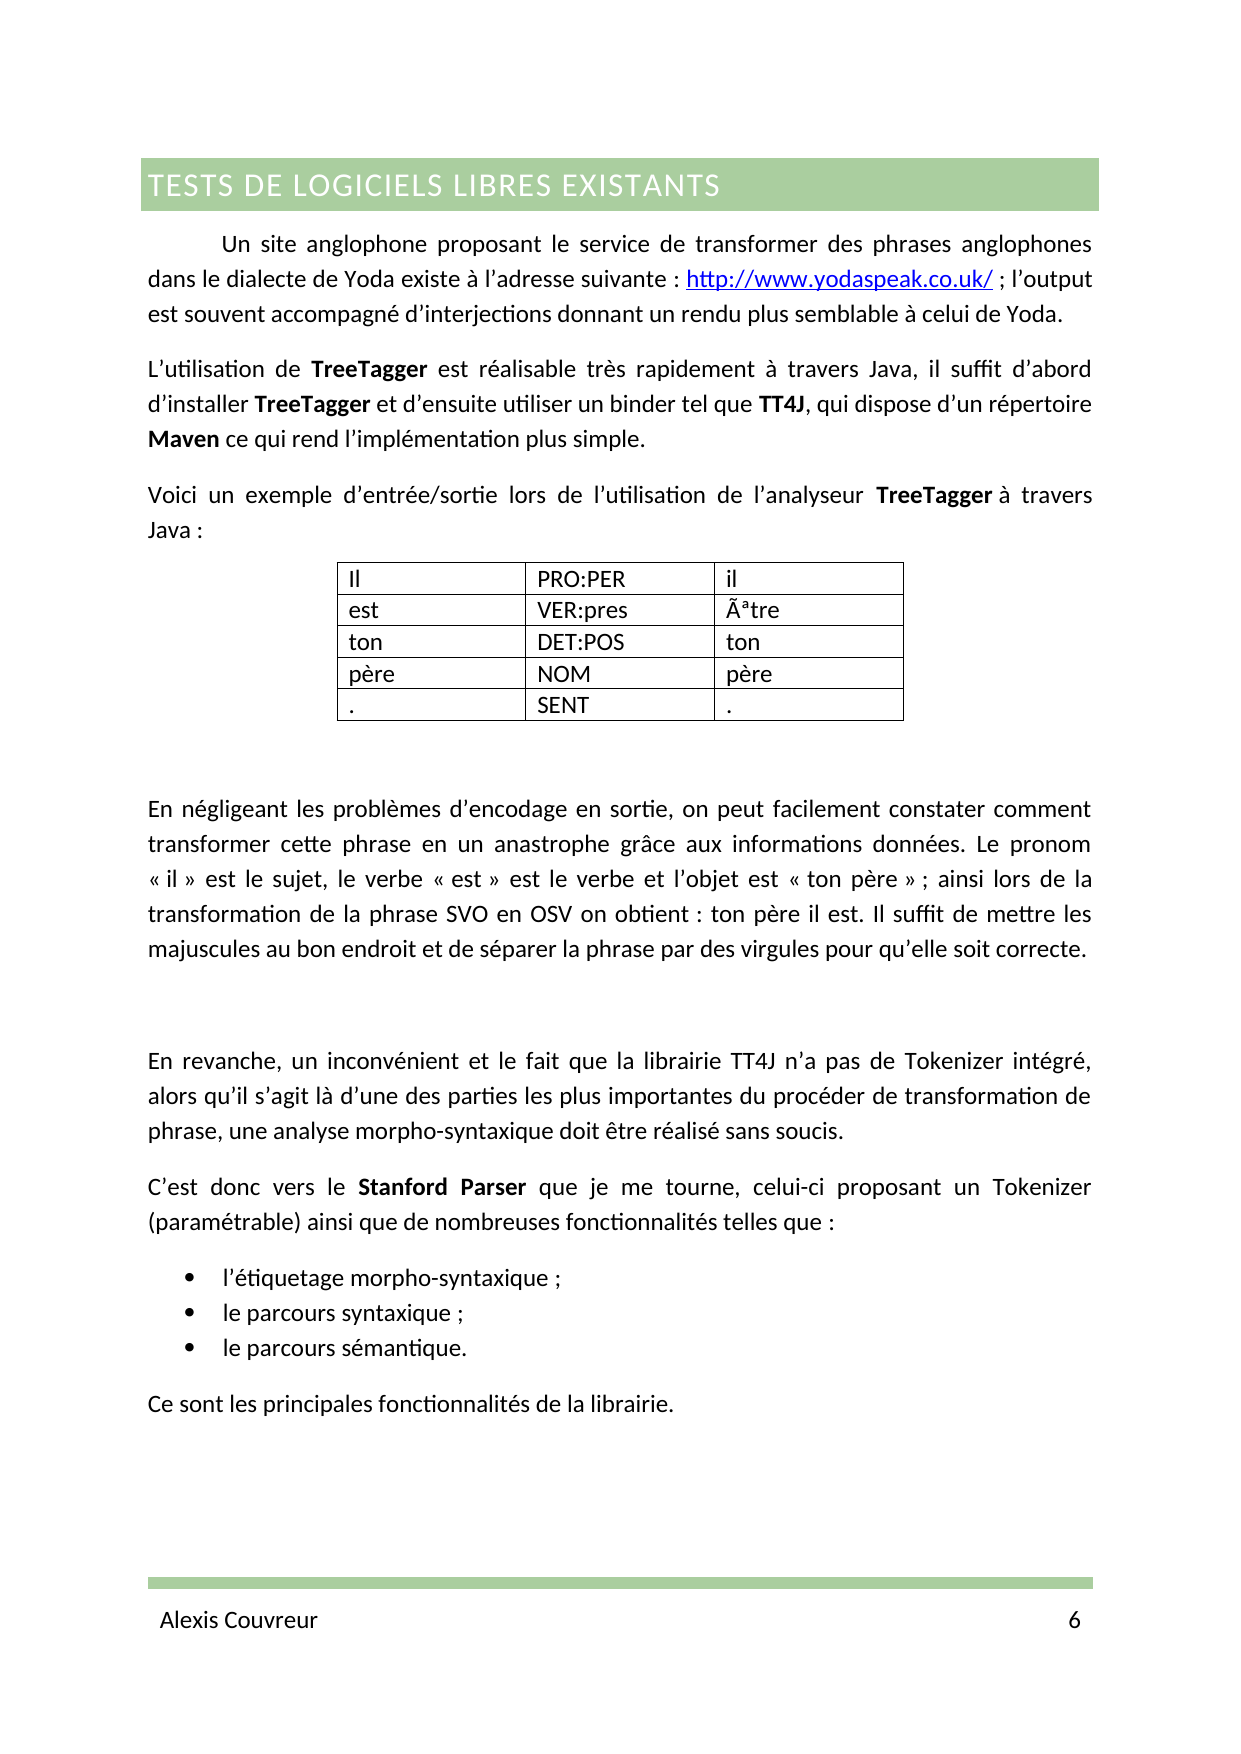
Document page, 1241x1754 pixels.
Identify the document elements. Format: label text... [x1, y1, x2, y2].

table_cell père [338, 658, 525, 688]
table_cell VER:pres [526, 595, 714, 625]
table_header PRO:PER [526, 563, 714, 594]
subtitle Tests de logiciels libres existants [148, 164, 1093, 205]
table_header il [715, 563, 903, 594]
table_header Il [338, 563, 525, 594]
text Voici un exemple d’entrée/sortie lors de l’utilisation de l’analyseur TreeTagger à travers Java : [148, 479, 1093, 545]
text Un site anglophone proposant le service de transformer des phrases anglophones dans le dialecte de Yoda existe à l’adresse suivante : http://www.yodaspeak.co.uk/ ; l’output est souvent accompagné d’interjections donnant un rendu plus semblable à celui de Yoda. [148, 228, 1093, 328]
text L’utilisation de TreeTagger est réalisable très rapidement à travers Java, il suffit d’abord d’installer TreeTagger et d’ensuite utiliser un binder tel que TT4J, qui dispose d’un répertoire Maven ce qui rend l’implémentation plus simple. [148, 353, 1093, 454]
text En négligeant les problèmes d’encodage en sortie, on peut facilement constater comment transformer cette phrase en un anastrophe grâce aux informations données. Le pronom « il » est le sujet, le verbe « est » est le verbe et l’objet est « ton père » ; ainsi lors de la transformation de la phrase SVO en OSV on obtient : ton père il est. Il suffit de mettre les majuscules au bon endroit et de séparer la phrase par des virgules pour qu’elle soit correcte. [148, 793, 1093, 964]
table_cell DET:POS [526, 626, 714, 657]
text En revanche, un inconvénient et le fait que la librairie TT4J n’a pas de Tokenizer intégré, alors qu’il s’agit là d’une des parties les plus importantes du procéder de transformation de phrase, une analyse morpho-syntaxique doit être réalisé sans soucis. [148, 1045, 1093, 1146]
table_cell . [338, 689, 525, 720]
table_cell est [338, 595, 525, 625]
list le parcours sémantique. [185, 1332, 1093, 1362]
text C’est donc vers le Stanford Parser que je me tourne, celui-ci proposant un Tokenizer (paramétrable) ainsi que de nombreuses fonctionnalités telles que : [148, 1171, 1093, 1237]
list l’étiquetage morpho-syntaxique ; [185, 1262, 1093, 1292]
text Ce sont les principales fonctionnalités de la librairie. [148, 1388, 1093, 1418]
table_cell . [715, 689, 903, 720]
table_cell NOM [526, 658, 714, 688]
list le parcours syntaxique ; [185, 1297, 1093, 1327]
table_cell ton [715, 626, 903, 657]
table_cell Ãªtre [715, 595, 903, 625]
table_cell SENT [526, 689, 714, 720]
table_cell père [715, 658, 903, 688]
table_cell ton [338, 626, 525, 657]
